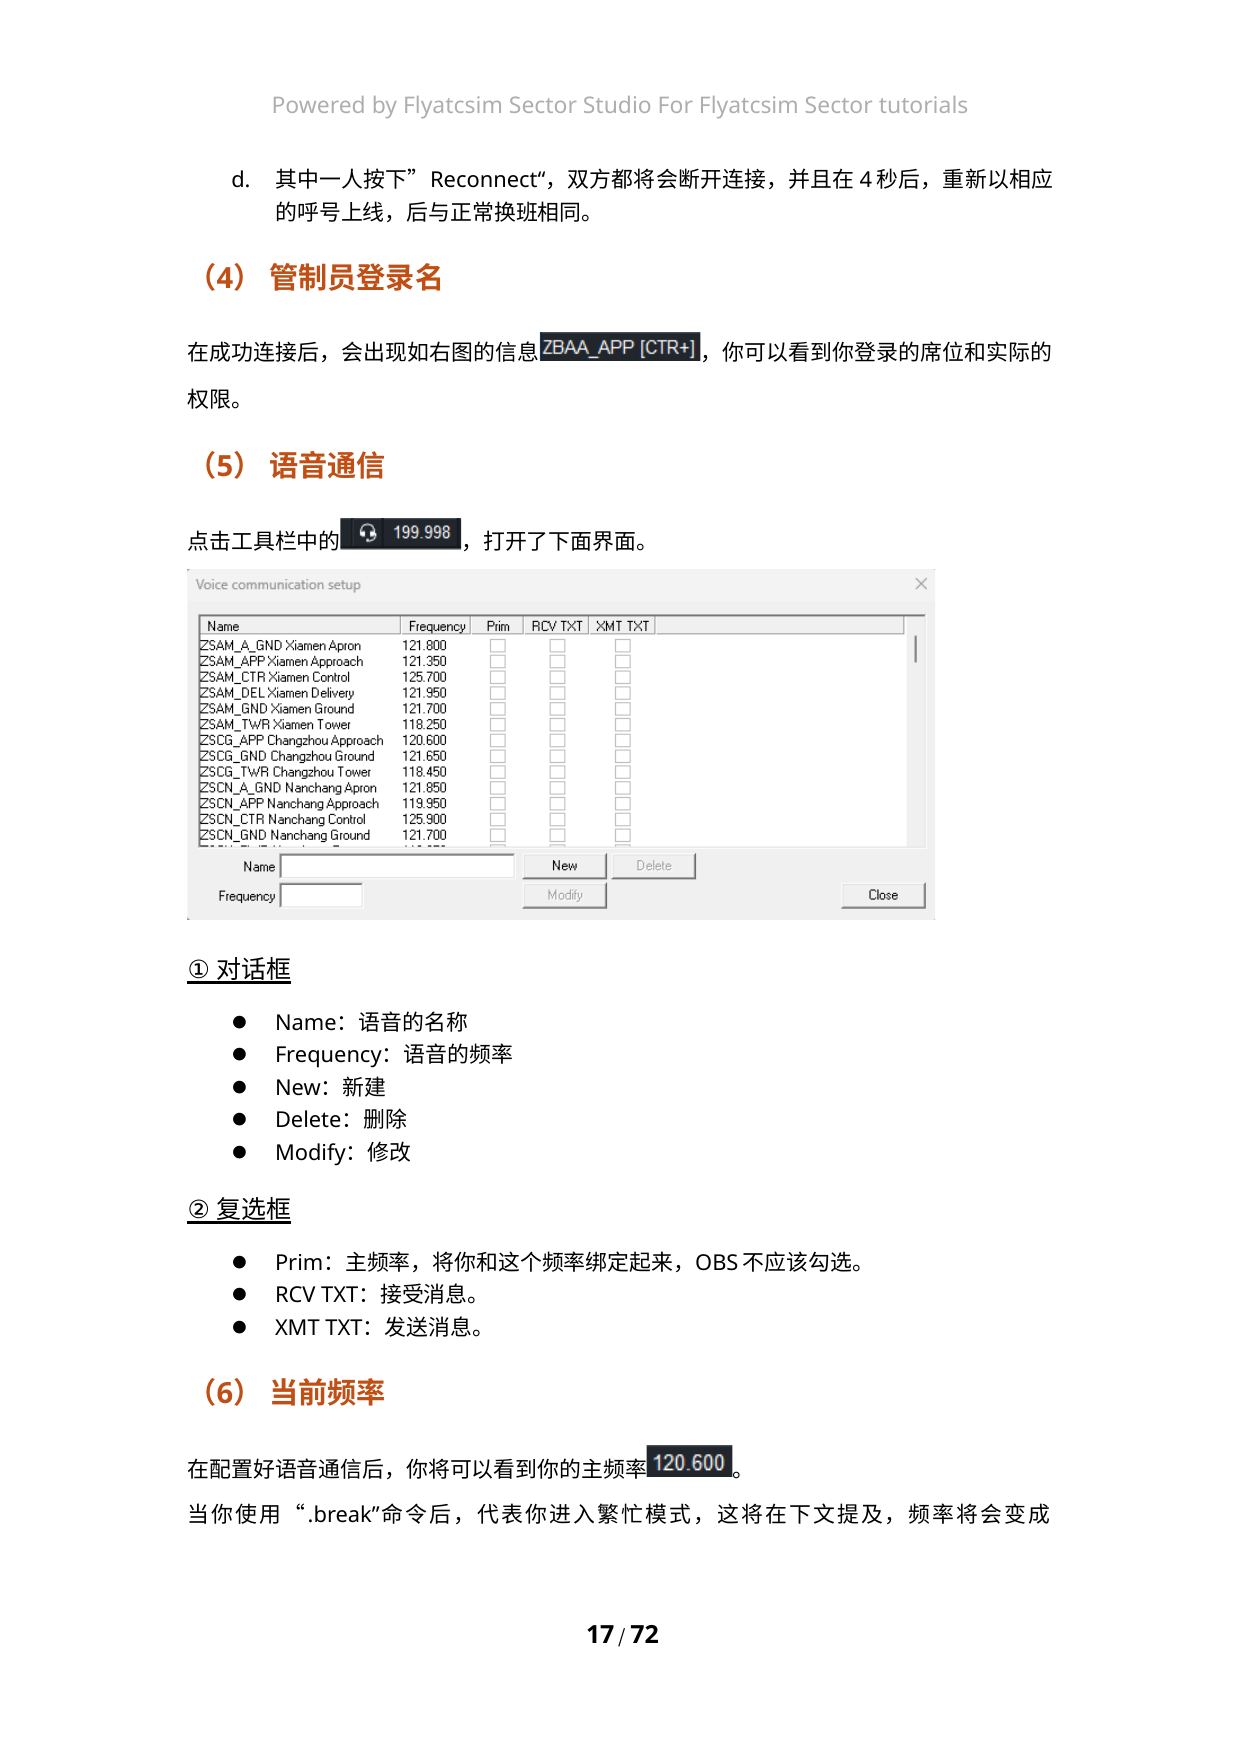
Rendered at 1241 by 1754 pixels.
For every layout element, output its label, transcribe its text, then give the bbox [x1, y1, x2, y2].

list Prim：主频率，将你和这个频率绑定起来，OBS不应该勾选。 [231, 1244, 1053, 1277]
text 在配置好语音通信后，你将可以看到你的主频率。 [187, 1432, 1053, 1497]
picture [646, 1445, 733, 1477]
list New：新建 [231, 1069, 1053, 1102]
subtitle 当前频率 [187, 1359, 1053, 1424]
list Delete：删除 [231, 1102, 1053, 1134]
list RCV TXT：接受消息。 [231, 1277, 1053, 1309]
list 其中一人按下”Reconnect“，双方都将会断开连接，并且在4秒后，重新以相应的呼号上线，后与正常换班相同。 [231, 162, 1053, 227]
subtitle ① 对话框 [187, 935, 1053, 1000]
list XMT TXT：发送消息。 [231, 1309, 1053, 1342]
subtitle ② 复选框 [187, 1175, 1053, 1240]
subtitle 管制员登录名 [187, 244, 1053, 309]
text 当你使用“.break”命令后，代表你进入繁忙模式，这将在下文提及，频率将会变成。 [187, 1497, 1053, 1529]
list Modify：修改 [231, 1134, 1053, 1167]
subtitle 语音通信 [187, 431, 1053, 496]
picture [539, 332, 701, 361]
text 点击工具栏中的，打开了下面界面。 [187, 504, 1053, 569]
picture [340, 518, 462, 550]
list Frequency：语音的频率 [231, 1037, 1053, 1069]
list Name：语音的名称 [231, 1004, 1053, 1037]
picture [187, 569, 935, 920]
text 在成功连接后，会出现如右图的信息，你可以看到你登录的席位和实际的权限。 [187, 317, 1053, 414]
